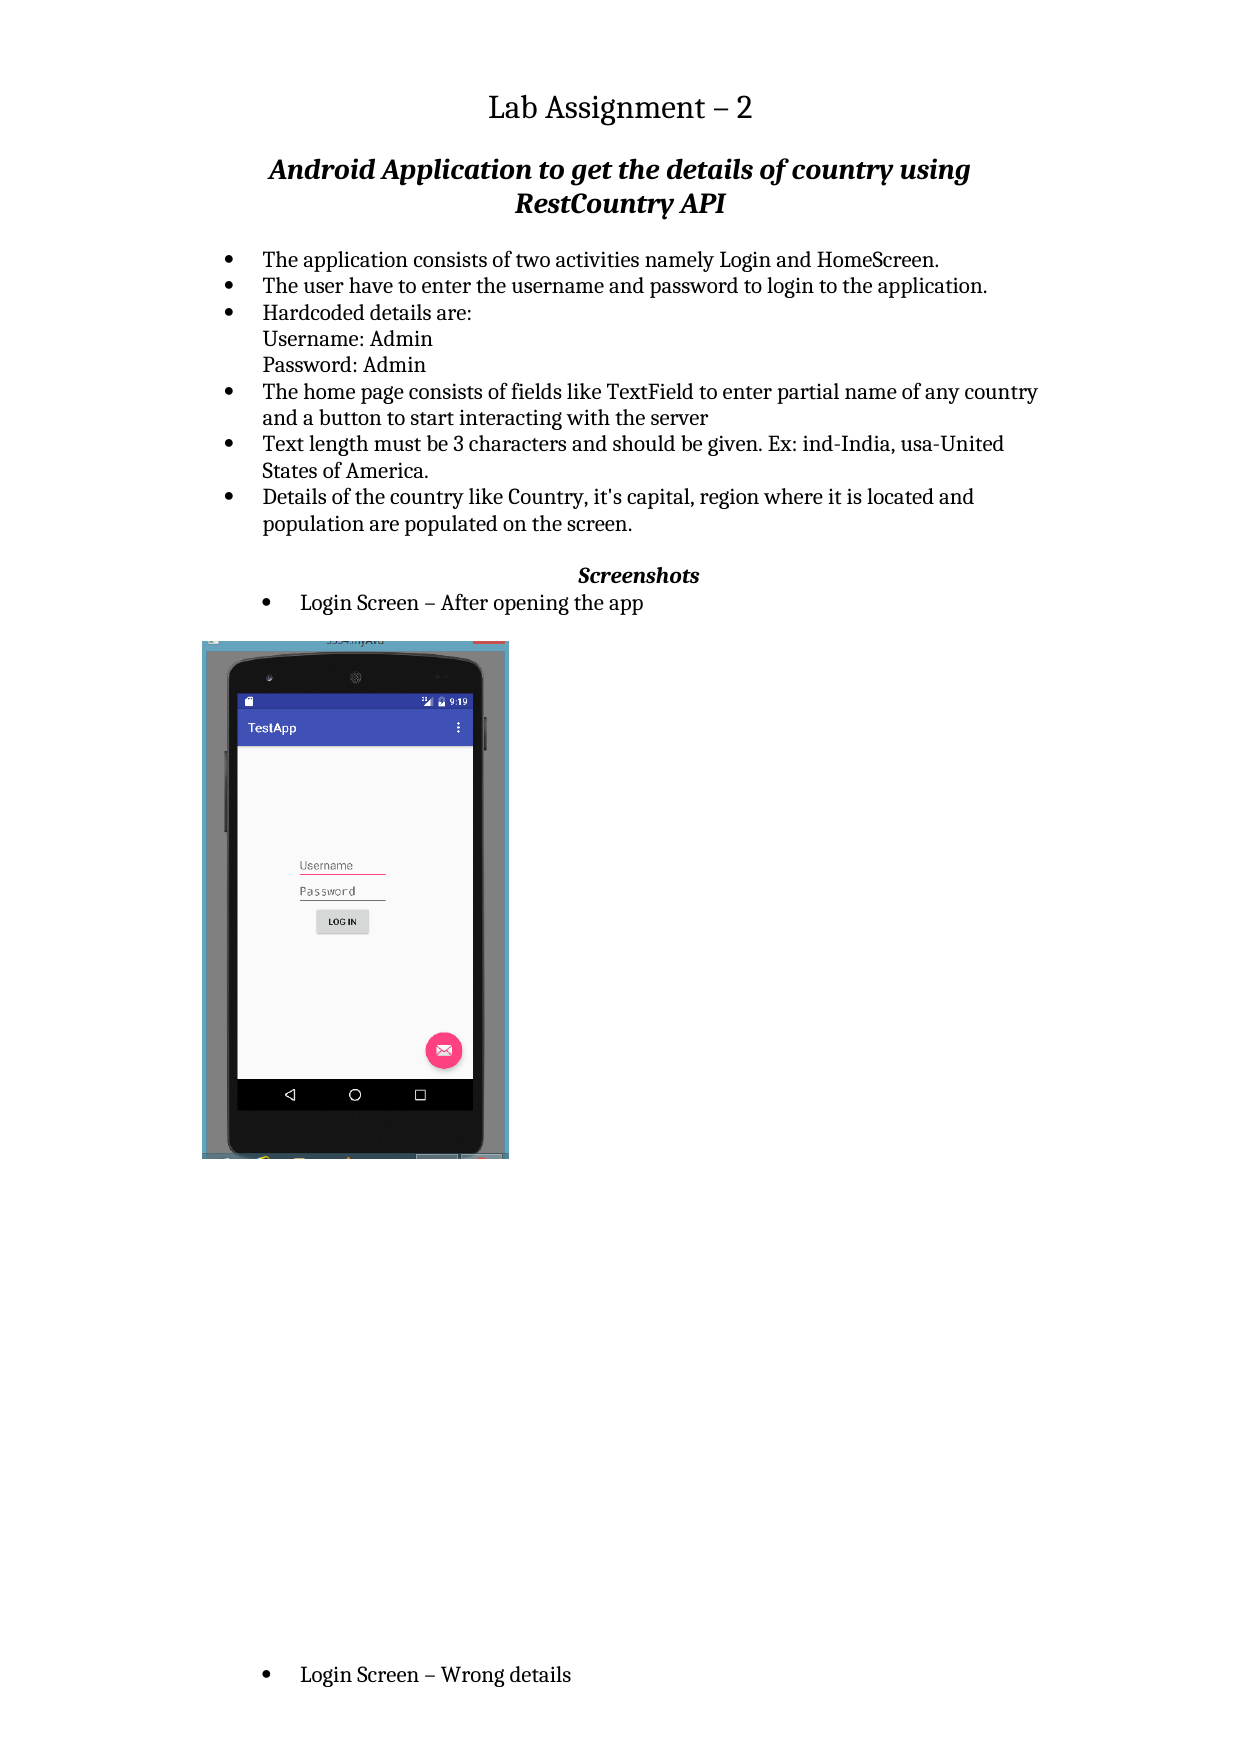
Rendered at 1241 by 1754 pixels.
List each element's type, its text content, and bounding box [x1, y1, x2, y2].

list Login Screen – After opening the app [262, 589, 1053, 616]
text Screenshots [225, 563, 1053, 589]
text Android Application to get the details of country using RestCountry API [187, 153, 1053, 220]
list The user have to enter the username and password to login to the application. [225, 273, 1053, 299]
list Username: Admin [262, 326, 1053, 352]
list Details of the country like Country, it's capital, region where it is located and population are populated on the screen. [225, 484, 1053, 537]
list Text length must be 3 characters and should be given. Ex: ind-India, usa-United States of America. [225, 431, 1053, 484]
picture [202, 641, 509, 1188]
list The home page consists of fields like TextField to enter partial name of any country and a button to start interacting with the server [225, 378, 1053, 431]
list Login Screen – Wrong details [262, 1662, 1053, 1688]
list The application consists of two activities namely Login and HomeScreen. [225, 247, 1053, 273]
list Password: Admin [262, 352, 1053, 378]
text Lab Assignment – 2 [187, 89, 1053, 127]
list Hardcoded details are: [225, 299, 1053, 326]
